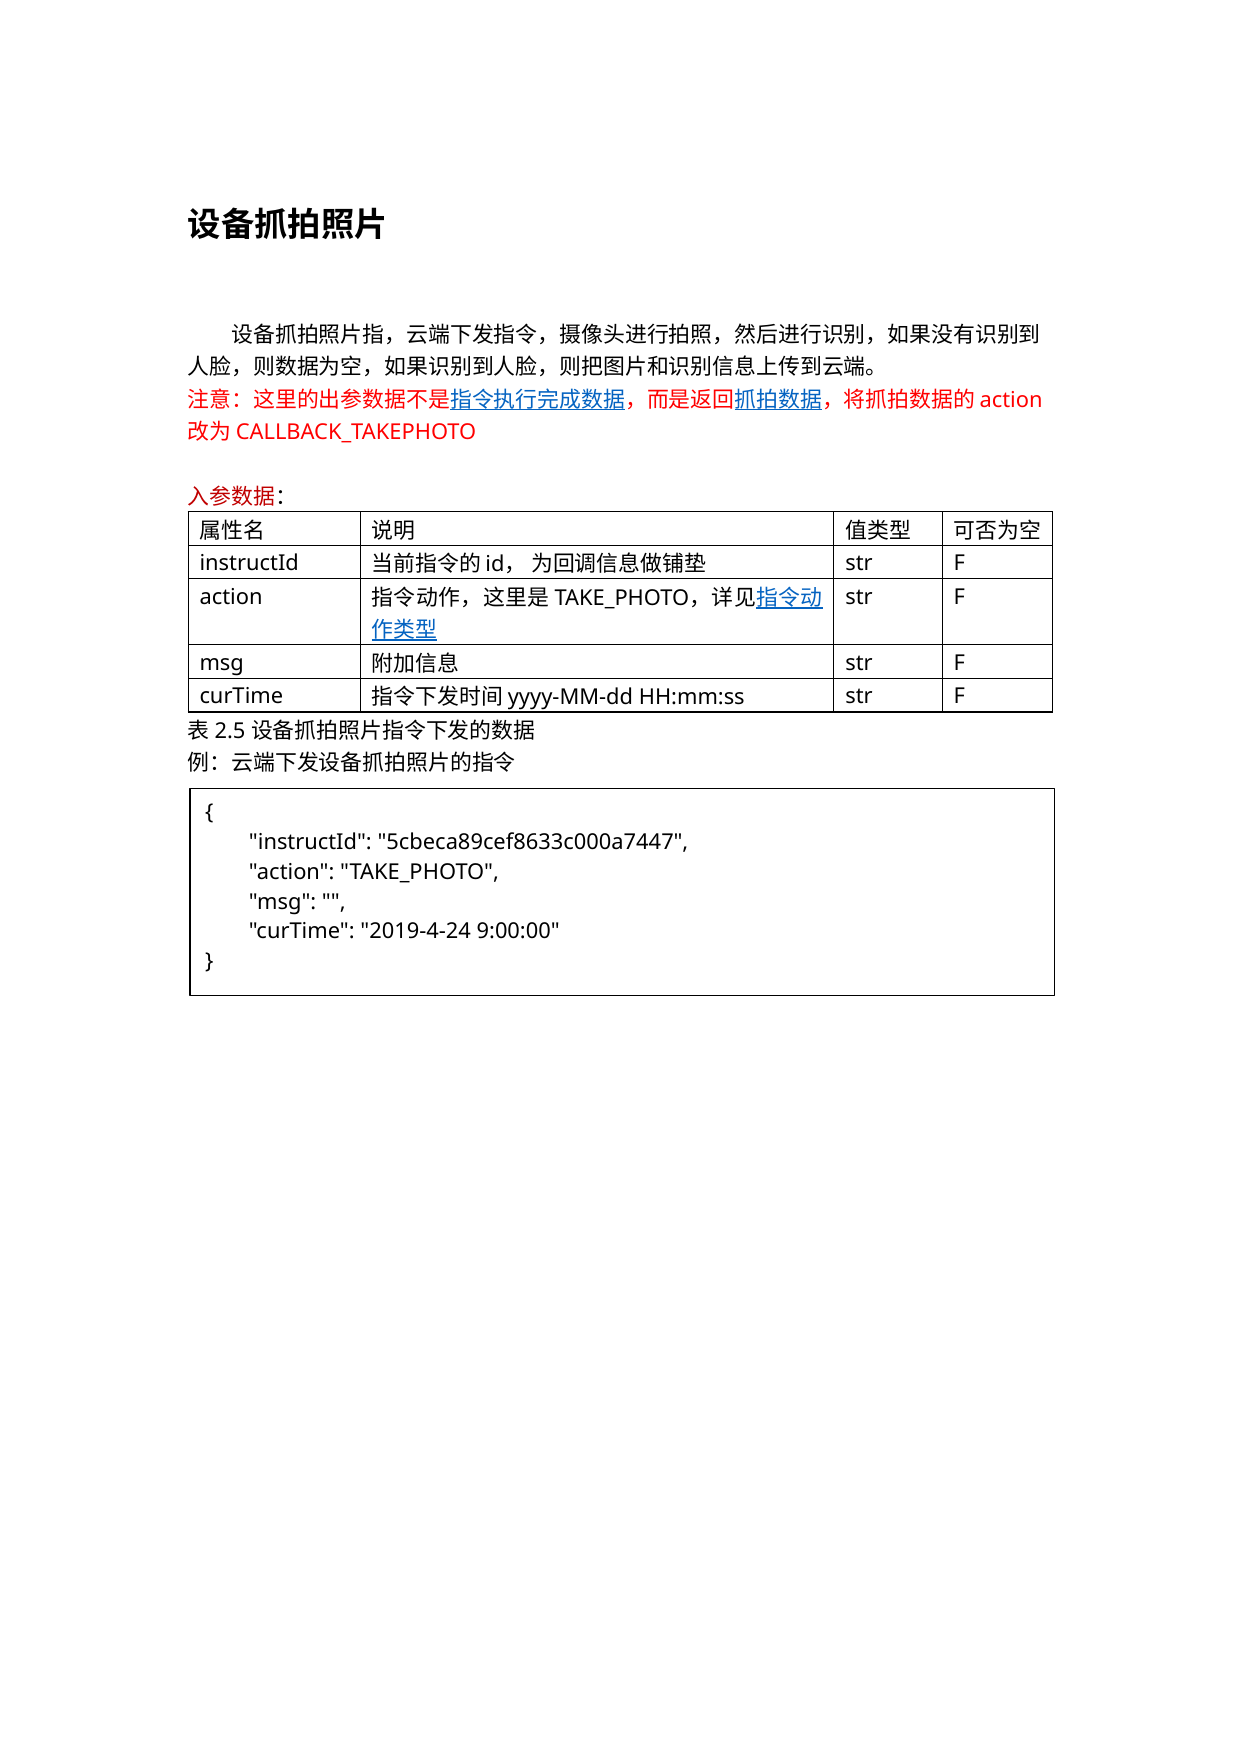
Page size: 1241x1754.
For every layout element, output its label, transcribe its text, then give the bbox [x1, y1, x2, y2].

text 设备抓拍照片指，云端下发指令，摄像头进行拍照，然后进行识别，如果没有识别到人脸，则数据为空，如果识别到人脸，则把图片和识别信息上传到云端。 [187, 316, 1053, 381]
text 入参数据： [187, 479, 1053, 511]
table_cell 指令下发时间 yyyy-MM-dd HH:mm:ss [361, 679, 833, 711]
table_cell str [834, 579, 942, 644]
table_header 值类型 [834, 512, 942, 545]
table_cell 附加信息 [361, 645, 833, 678]
table_cell F [943, 579, 1052, 644]
table_cell str [834, 645, 942, 678]
table_cell str [834, 679, 942, 711]
table_cell 当前指令的id， 为回调信息做铺垫 [361, 546, 833, 578]
table_cell 指令动作，这里是TAKE_PHOTO，详见指令动作类型 [361, 579, 833, 644]
table_cell action [189, 579, 360, 644]
table_cell str [834, 546, 942, 578]
table_cell instructId [189, 546, 360, 578]
subtitle 设备抓拍照片 [187, 189, 1053, 254]
table_cell F [943, 679, 1052, 711]
text 注意：这里的出参数据不是指令执行完成数据，而是返回抓拍数据，将抓拍数据的action改为CALLBACK_TAKEPHOTO [187, 381, 1053, 446]
text 表 2.5 设备抓拍照片指令下发的数据 [187, 712, 1053, 745]
table_cell msg [189, 645, 360, 678]
table_cell curTime [189, 679, 360, 711]
table_header 属性名 [189, 512, 360, 545]
table_cell F [943, 645, 1052, 678]
table_cell F [943, 546, 1052, 578]
table_header 可否为空 [943, 512, 1052, 545]
text 例：云端下发设备抓拍照片的指令 [187, 745, 1053, 777]
table_header 说明 [361, 512, 833, 545]
